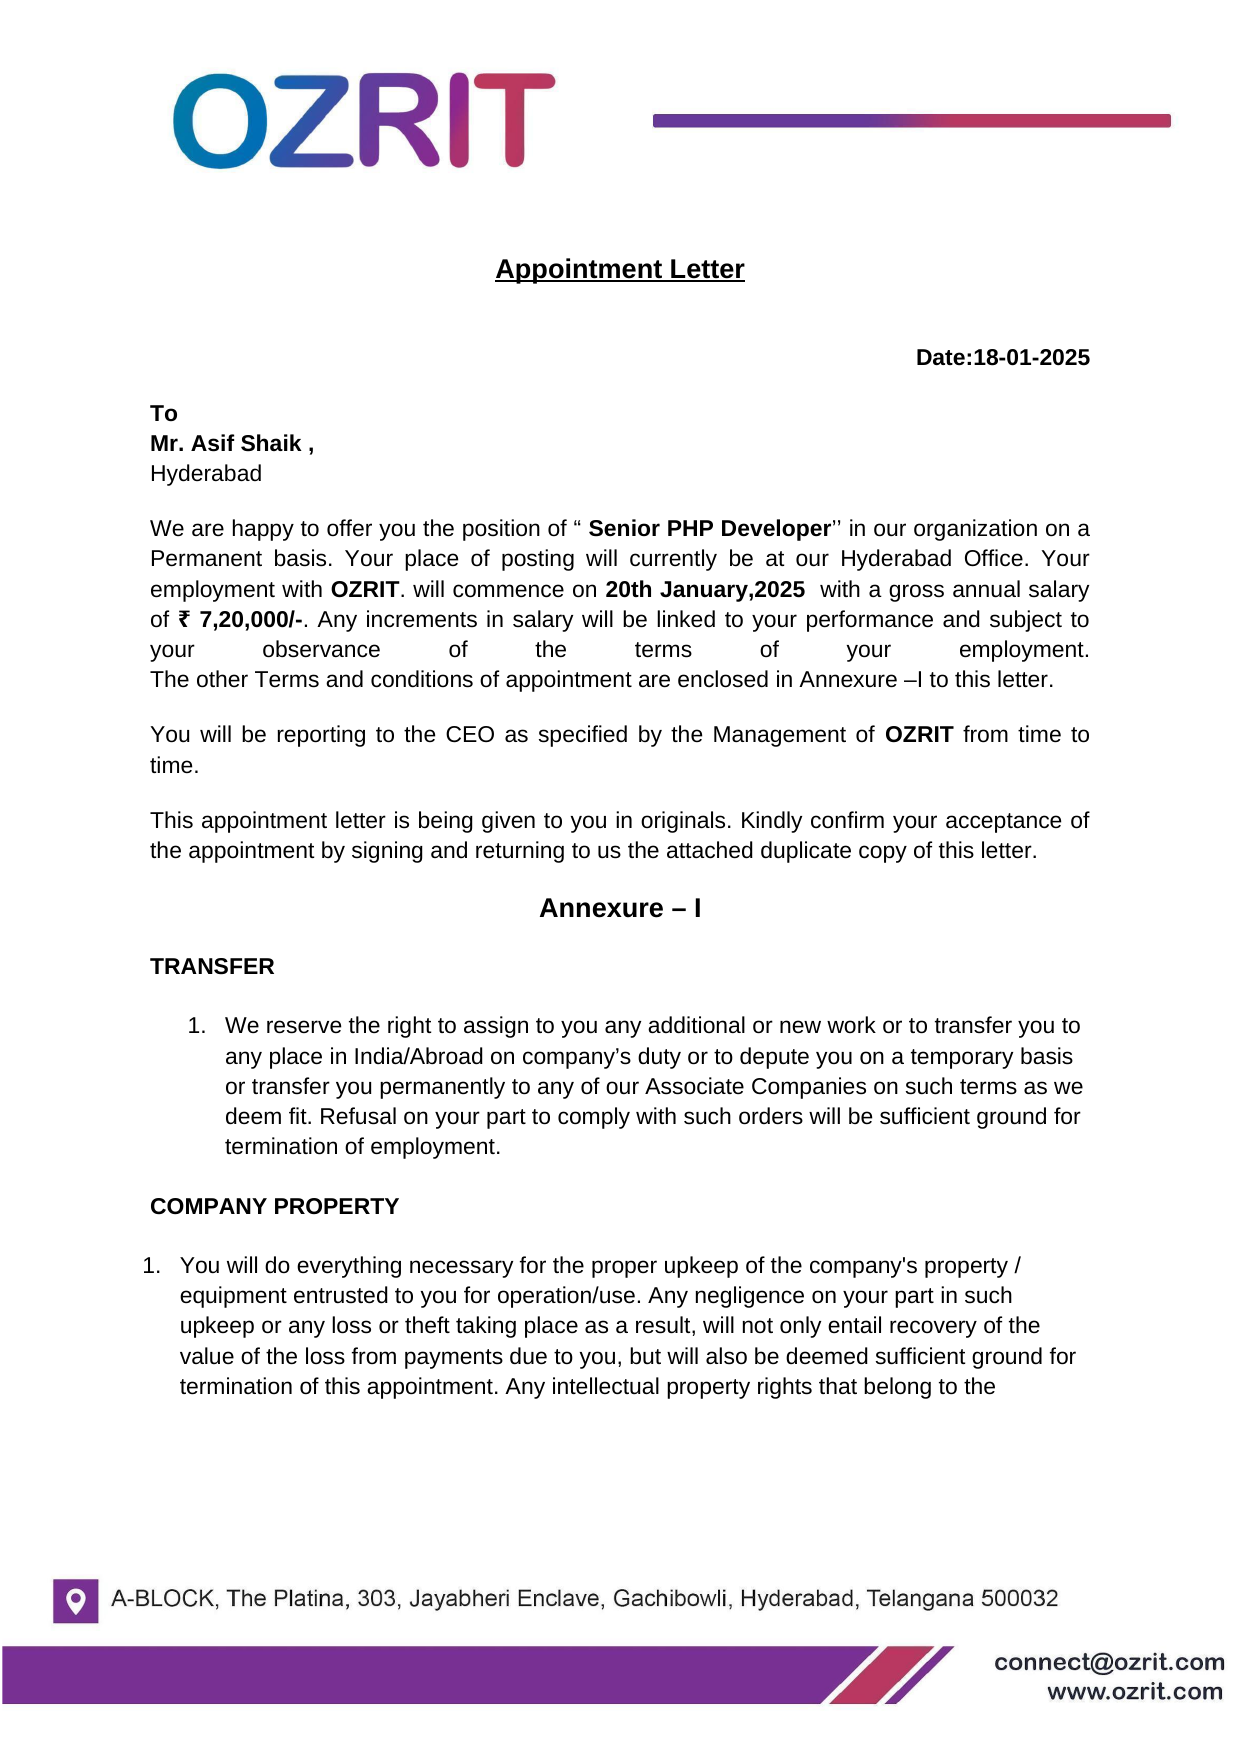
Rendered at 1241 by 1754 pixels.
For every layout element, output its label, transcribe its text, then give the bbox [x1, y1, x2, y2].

text COMPANY PROPERTY [150, 1193, 1090, 1219]
picture [150, 35, 1188, 198]
text You will be reporting to the CEO as specified by the Management of OZRIT from time to time. [150, 721, 1090, 778]
text Annexure – I [150, 892, 1090, 923]
list We reserve the right to assign to you any additional or new work or to transfer you to any place in India/Abroad on company’s duty or to depute you on a temporary basis or transfer you permanently to any of our Associate Companies on such terms as we deem fit. Refusal on your part to comply with such orders will be sufficient ground for termination of employment. [187, 1012, 1090, 1160]
list You will do everything necessary for the proper upkeep of the company's property / equipment entrusted to you for operation/use. Any negligence on your part in such upkeep or any loss or theft taking place as a result, will not only entail recovery of the value of the loss from payments due to you, but will also be deemed sufficient ground for termination of this appointment. Any intellectual property rights that belong to the [142, 1252, 1090, 1399]
text Date:18-01-2025 [150, 314, 1090, 371]
text Appointment Letter [150, 253, 1090, 284]
text We are happy to offer you the position of “ Senior PHP Developer’’ in our organization on a Permanent basis. Your place of posting will currently be at our Hyderabad Office. Your employment with OZRIT. will commence on 20th January,2025 with a gross annual salary of ₹ 7,20,000/-. Any increments in salary will be linked to your performance and subject to your observance of the terms of your employment. The other Terms and conditions of appointment are enclosed in Annexure –I to this letter. [150, 515, 1090, 692]
text TRANSFER [150, 953, 1090, 979]
text This appointment letter is being given to you in originals. Kindly confirm your acceptance of the appointment by signing and returning to us the attached duplicate copy of this letter. [150, 807, 1090, 863]
picture [2, 1550, 1241, 1725]
text To Mr. Asif Shaik , Hyderabad [150, 399, 1090, 486]
